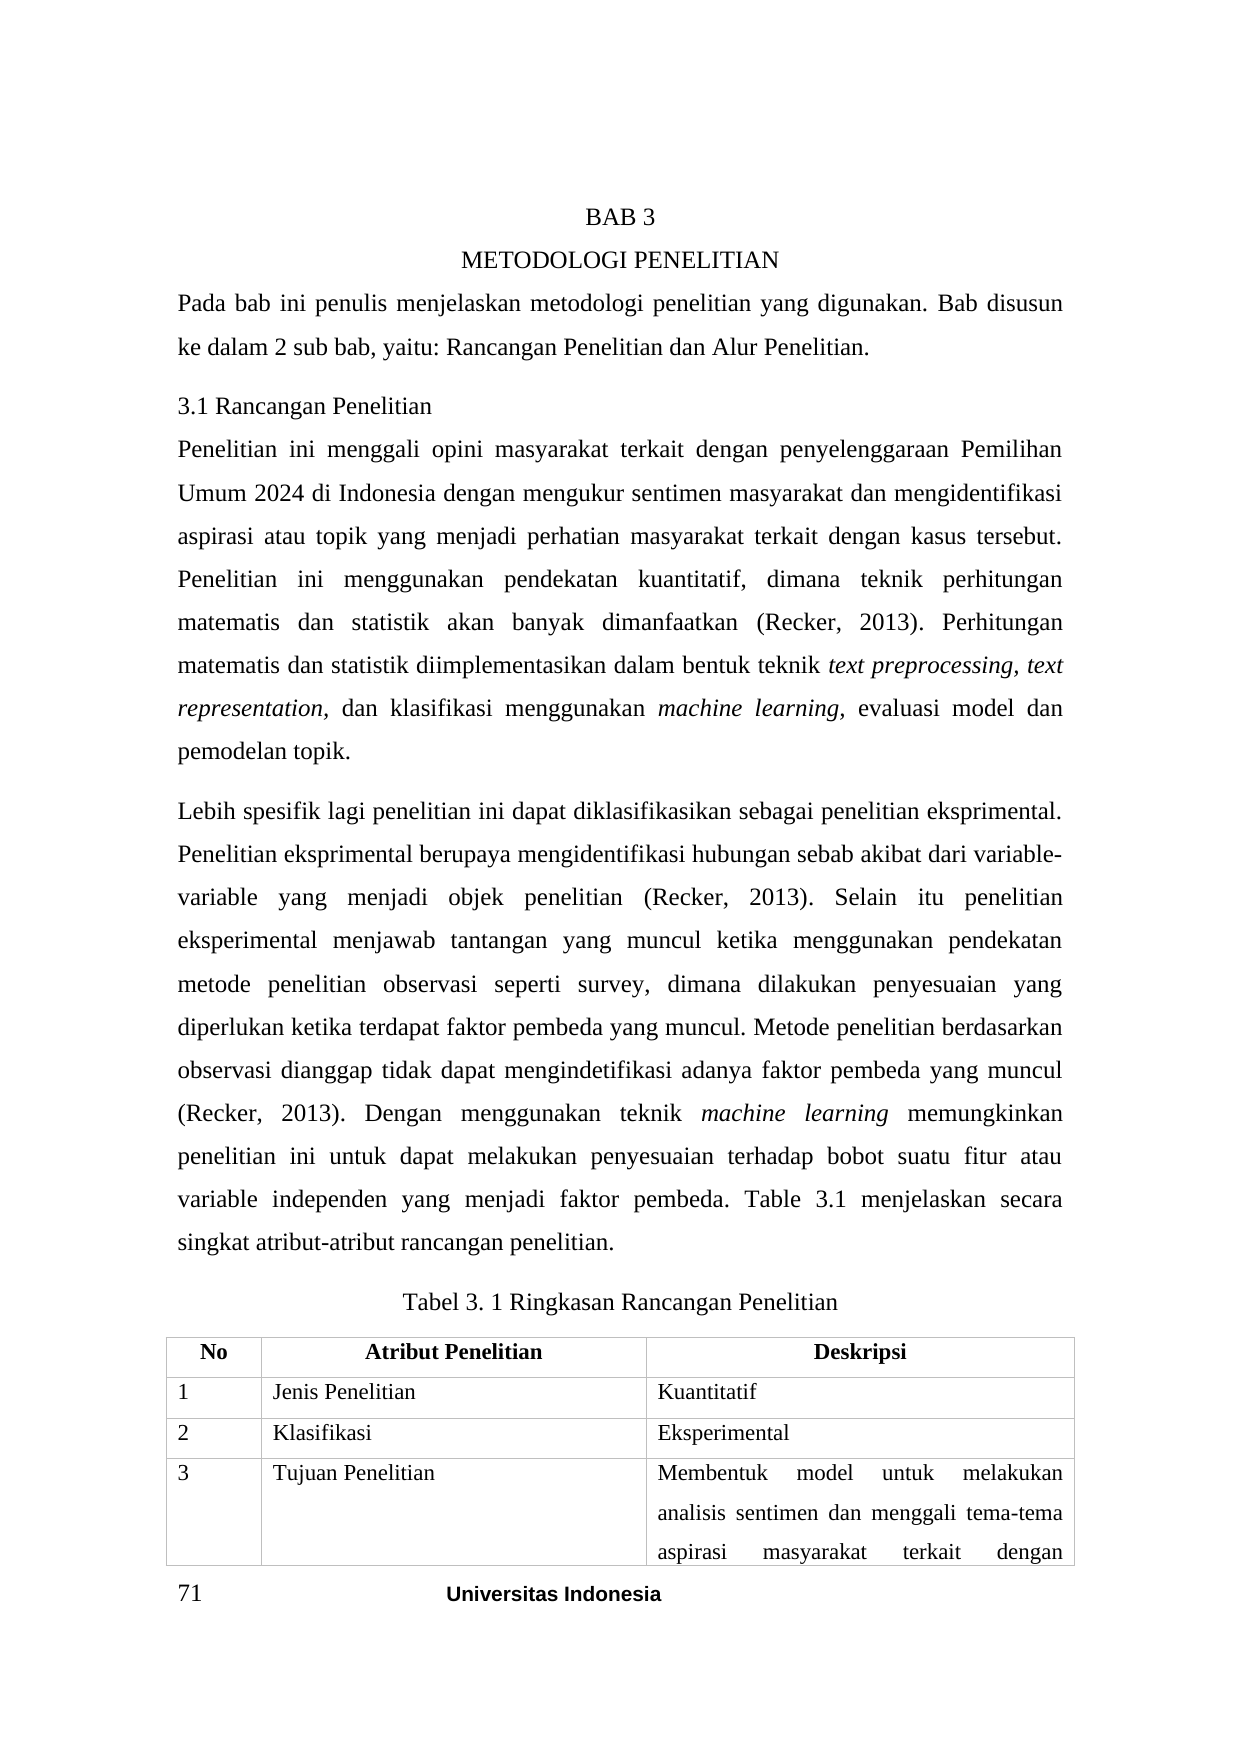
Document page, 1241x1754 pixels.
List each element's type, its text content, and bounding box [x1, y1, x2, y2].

table_cell 3 [167, 1459, 261, 1565]
table_cell Klasifikasi [262, 1419, 646, 1458]
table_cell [647, 1459, 1074, 1565]
table_cell Tujuan Penelitian [262, 1459, 646, 1565]
table_cell Kuantitatif [647, 1378, 1074, 1418]
subtitle BAB 3 METODOLOGI PENELITIAN [177, 202, 1063, 274]
table_cell 2 [167, 1419, 261, 1458]
table_cell Eksperimental [647, 1419, 1074, 1458]
text Penelitian ini menggali opini masyarakat terkait dengan penyelenggaraan Pemilihan Umum 2024 di Indonesia dengan mengukur sentimen masyarakat dan mengidentifikasi aspirasi atau topik yang menjadi perhatian masyarakat terkait dengan kasus tersebut. Penelitian ini menggunakan pendekatan kuantitatif, dimana teknik perhitungan matematis dan statistik akan banyak dimanfaatkan (Recker, 2013). Perhitungan matematis dan statistik diimplementasikan dalam bentuk teknik text preprocessing, text representation, dan klasifikasi menggunakan machine learning, evaluasi model dan pemodelan topik. [177, 434, 1063, 765]
table_cell Jenis Penelitian [262, 1378, 646, 1418]
subtitle Rancangan Penelitian [177, 391, 1063, 420]
text Pada bab ini penulis menjelaskan metodologi penelitian yang digunakan. Bab disusun ke dalam 2 sub bab, yaitu: Rancangan Penelitian dan Alur Penelitian. [177, 288, 1063, 360]
table_cell 1 [167, 1378, 261, 1418]
table_header Deskripsi [647, 1338, 1074, 1377]
text Lebih spesifik lagi penelitian ini dapat diklasifikasikan sebagai penelitian eksprimental. Penelitian eksprimental berupaya mengidentifikasi hubungan sebab akibat dari variable-variable yang menjadi objek penelitian (Recker, 2013). Selain itu penelitian eksperimental menjawab tantangan yang muncul ketika menggunakan pendekatan metode penelitian observasi seperti survey, dimana dilakukan penyesuaian yang diperlukan ketika terdapat faktor pembeda yang muncul. Metode penelitian berdasarkan observasi dianggap tidak dapat mengindetifikasi adanya faktor pembeda yang muncul (Recker, 2013). Dengan menggunakan teknik machine learning memungkinkan penelitian ini untuk dapat melakukan penyesuaian terhadap bobot suatu fitur atau variable independen yang menjadi faktor pembeda. Table 3.1 menjelaskan secara singkat atribut-atribut rancangan penelitian. [177, 796, 1063, 1256]
table_header No [167, 1338, 261, 1377]
table_header Atribut Penelitian [262, 1338, 646, 1377]
text Tabel 3. 1 Ringkasan Rancangan Penelitian [177, 1287, 1063, 1316]
